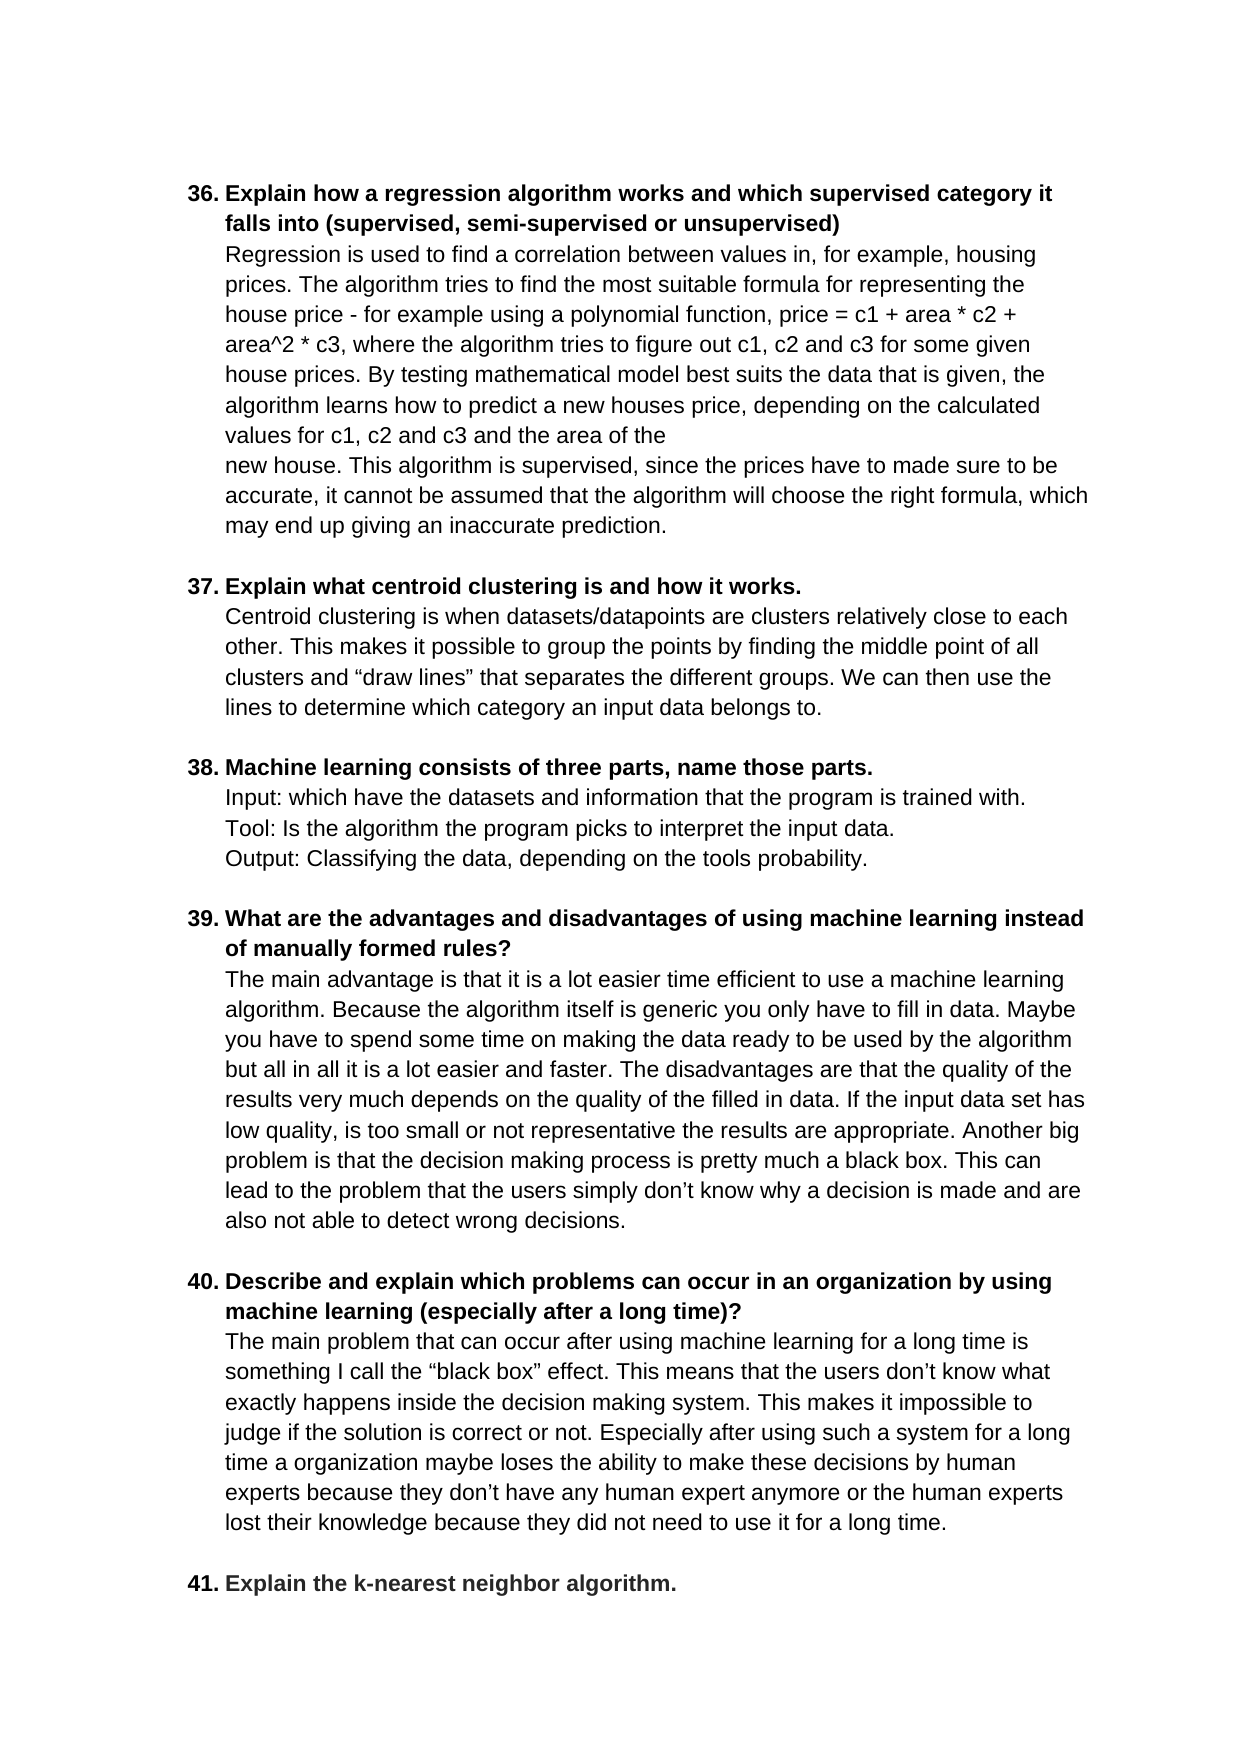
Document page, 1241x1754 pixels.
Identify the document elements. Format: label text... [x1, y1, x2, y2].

text Regression is used to find a correlation between values in, for example, housing prices. The algorithm tries to find the most suitable formula for representing the house price - for example using a polynomial function, price = c1 + area * c2 + area^2 * c3, where the algorithm tries to figure out c1, c2 and c3 for some given house prices. By testing mathematical model best suits the data that is given, the algorithm learns how to predict a new houses price, depending on the calculated values for c1, c2 and c3 and the area of the [225, 241, 1090, 448]
text The main advantage is that it is a lot easier time efficient to use a machine learning [225, 966, 1090, 992]
text algorithm. Because the algorithm itself is generic you only have to fill in data. Maybe you have to spend some time on making the data ready to be used by the algorithm but all in all it is a lot easier and faster. The disadvantages are that the quality of the results very much depends on the quality of the filled in data. If the input data set has low quality, is too small or not representative the results are appropriate. Another big problem is that the decision making process is pretty much a black box. This can lead to the problem that the users simply don’t know why a decision is made and are also not able to detect wrong decisions. [225, 996, 1090, 1264]
list Explain what centroid clustering is and how it works. [187, 573, 1090, 599]
text new house. This algorithm is supervised, since the prices have to made sure to be accurate, it cannot be assumed that the algorithm will choose the right formula, which may end up giving an inaccurate prediction. [225, 452, 1090, 539]
text Output: Classifying the data, depending on the tools probability. [225, 845, 1090, 901]
list Explain how a regression algorithm works and which supervised category it falls into (supervised, semi-supervised or unsupervised) [187, 180, 1090, 237]
text Tool: Is the algorithm the program picks to interpret the input data. [225, 814, 1090, 841]
text The main problem that can occur after using machine learning for a long time is something I call the “black box” effect. This means that the users don’t know what exactly happens inside the decision making system. This makes it impossible to judge if the solution is correct or not. Especially after using such a system for a long time a organization maybe loses the ability to make these decisions by human experts because they don’t have any human expert anymore or the human experts lost their knowledge because they did not need to use it for a long time. [225, 1328, 1090, 1566]
list Describe and explain which problems can occur in an organization by using machine learning (especially after a long time)? [187, 1268, 1090, 1324]
list Explain the k-nearest neighbor algorithm. [187, 1570, 1090, 1596]
list Machine learning consists of three parts, name those parts. [187, 754, 1090, 781]
text Input: which have the datasets and information that the program is trained with. [225, 784, 1090, 811]
list What are the advantages and disadvantages of using machine learning instead of manually formed rules? [187, 905, 1090, 962]
text Centroid clustering is when datasets/datapoints are clusters relatively close to each other. This makes it possible to group the points by finding the middle point of all clusters and “draw lines” that separates the different groups. We can then use the lines to determine which category an input data belongs to. [225, 603, 1090, 750]
